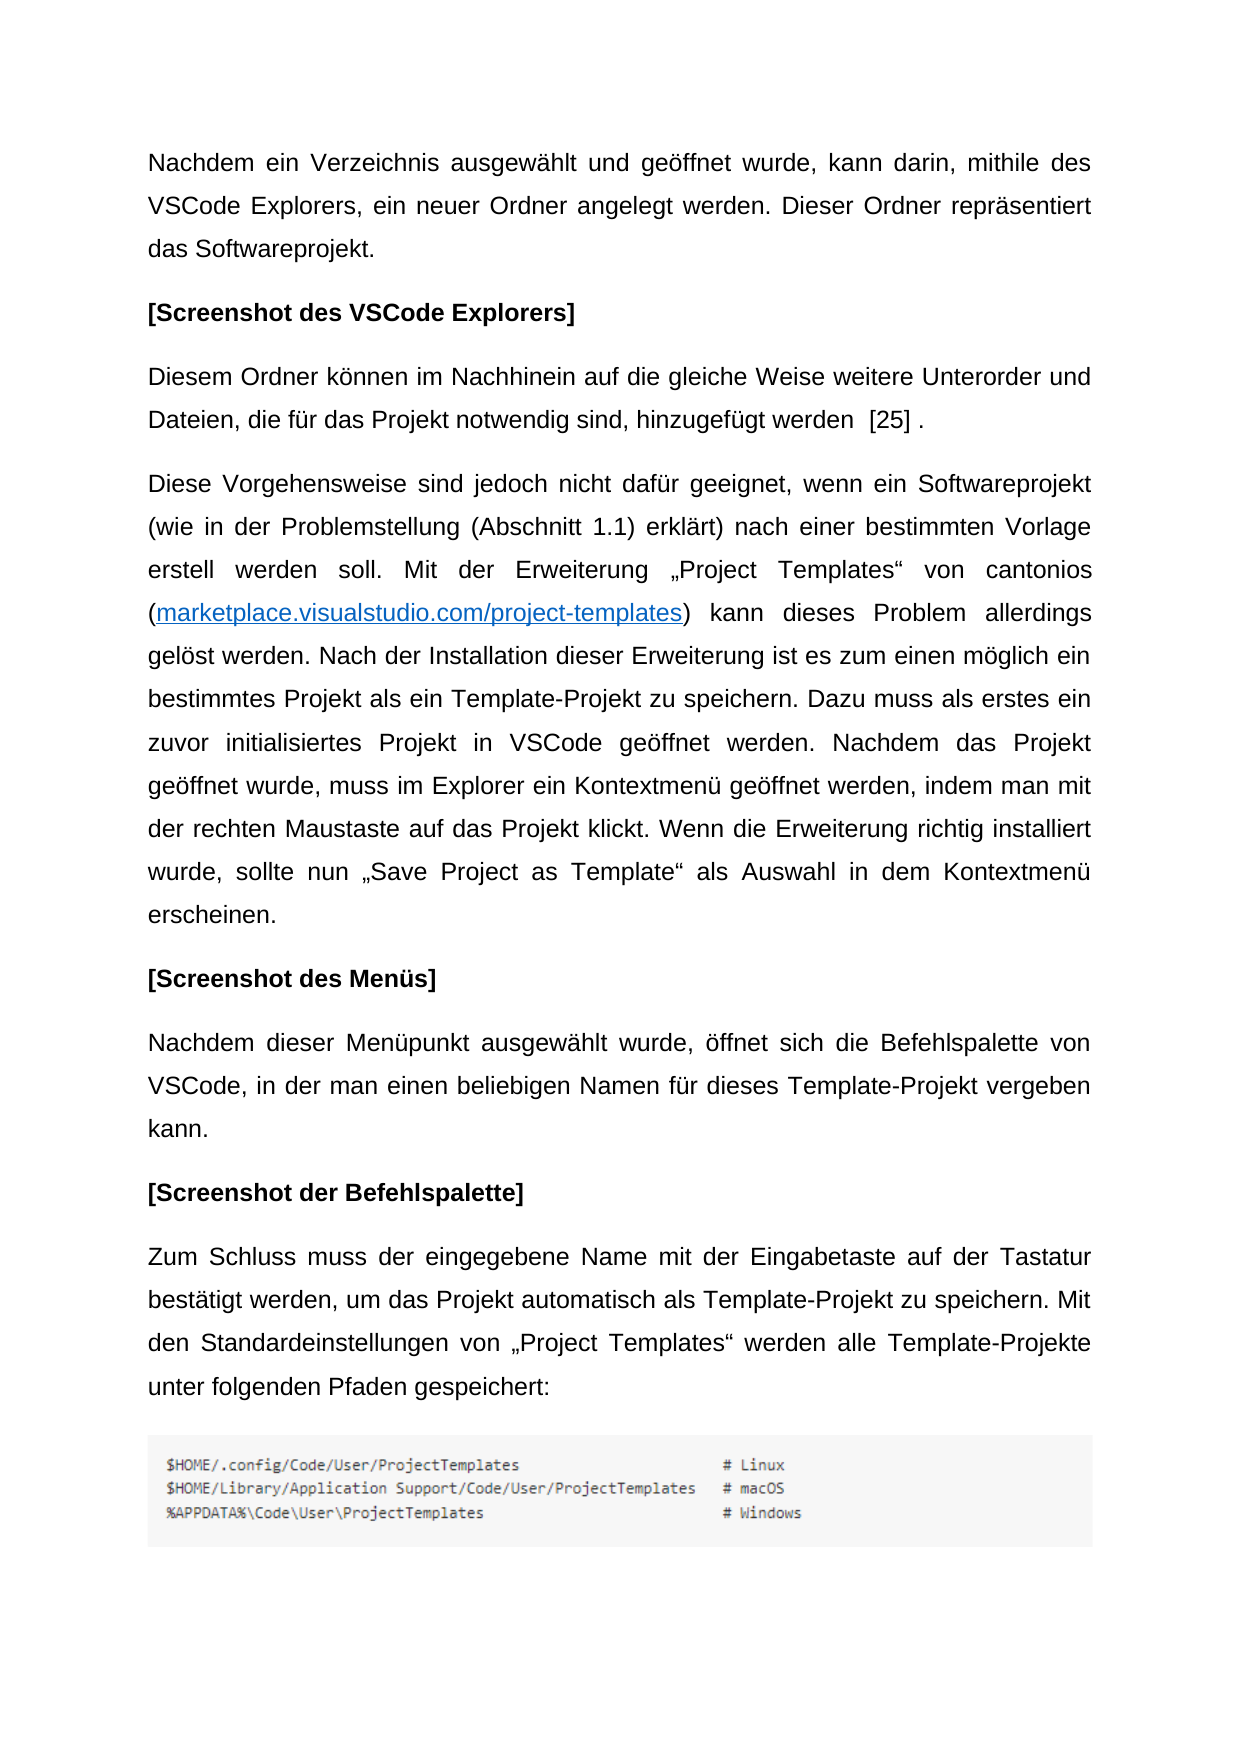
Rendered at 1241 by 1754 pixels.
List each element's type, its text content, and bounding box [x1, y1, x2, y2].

picture [147, 1435, 1093, 1547]
text [Screenshot des Menüs] [148, 964, 1093, 993]
text [Screenshot des VSCode Explorers] [148, 298, 1093, 327]
text Nachdem dieser Menüpunkt ausgewählt wurde, öffnet sich die Befehlspalette von VSCode, in der man einen beliebigen Namen für dieses Template-Projekt vergeben kann. [148, 1028, 1093, 1143]
text Nachdem ein Verzeichnis ausgewählt und geöffnet wurde, kann darin, mithile des VSCode Explorers, ein neuer Ordner angelegt werden. Dieser Ordner repräsentiert das Softwareprojekt. [148, 148, 1093, 263]
text Diese Vorgehensweise sind jedoch nicht dafür geeignet, wenn ein Softwareprojekt (wie in der Problemstellung (Abschnitt 1.1) erklärt) nach einer bestimmten Vorlage erstell werden soll. Mit der Erweiterung „Project Templates“ von cantonios (marketplace.visualstudio.com/project-templates) kann dieses Problem allerdings gelöst werden. Nach der Installation dieser Erweiterung ist es zum einen möglich ein bestimmtes Projekt als ein Template-Projekt zu speichern. Dazu muss als erstes ein zuvor initialisiertes Projekt in VSCode geöffnet werden. Nachdem das Projekt geöffnet wurde, muss im Explorer ein Kontextmenü geöffnet werden, indem man mit der rechten Maustaste auf das Projekt klickt. Wenn die Erweiterung richtig installiert wurde, sollte nun „Save Project as Template“ als Auswahl in dem Kontextmenü erscheinen. [148, 469, 1093, 929]
text Diesem Ordner können im Nachhinein auf die gleiche Weise weitere Unterorder und Dateien, die für das Projekt notwendig sind, hinzugefügt werden . [148, 362, 1093, 434]
text [Screenshot der Befehlspalette] [148, 1178, 1093, 1207]
text Zum Schluss muss der eingegebene Name mit der Eingabetaste auf der Tastatur bestätigt werden, um das Projekt automatisch als Template-Projekt zu speichern. Mit den Standardeinstellungen von „Project Templates“ werden alle Template-Projekte unter folgenden Pfaden gespeichert: [148, 1242, 1093, 1400]
